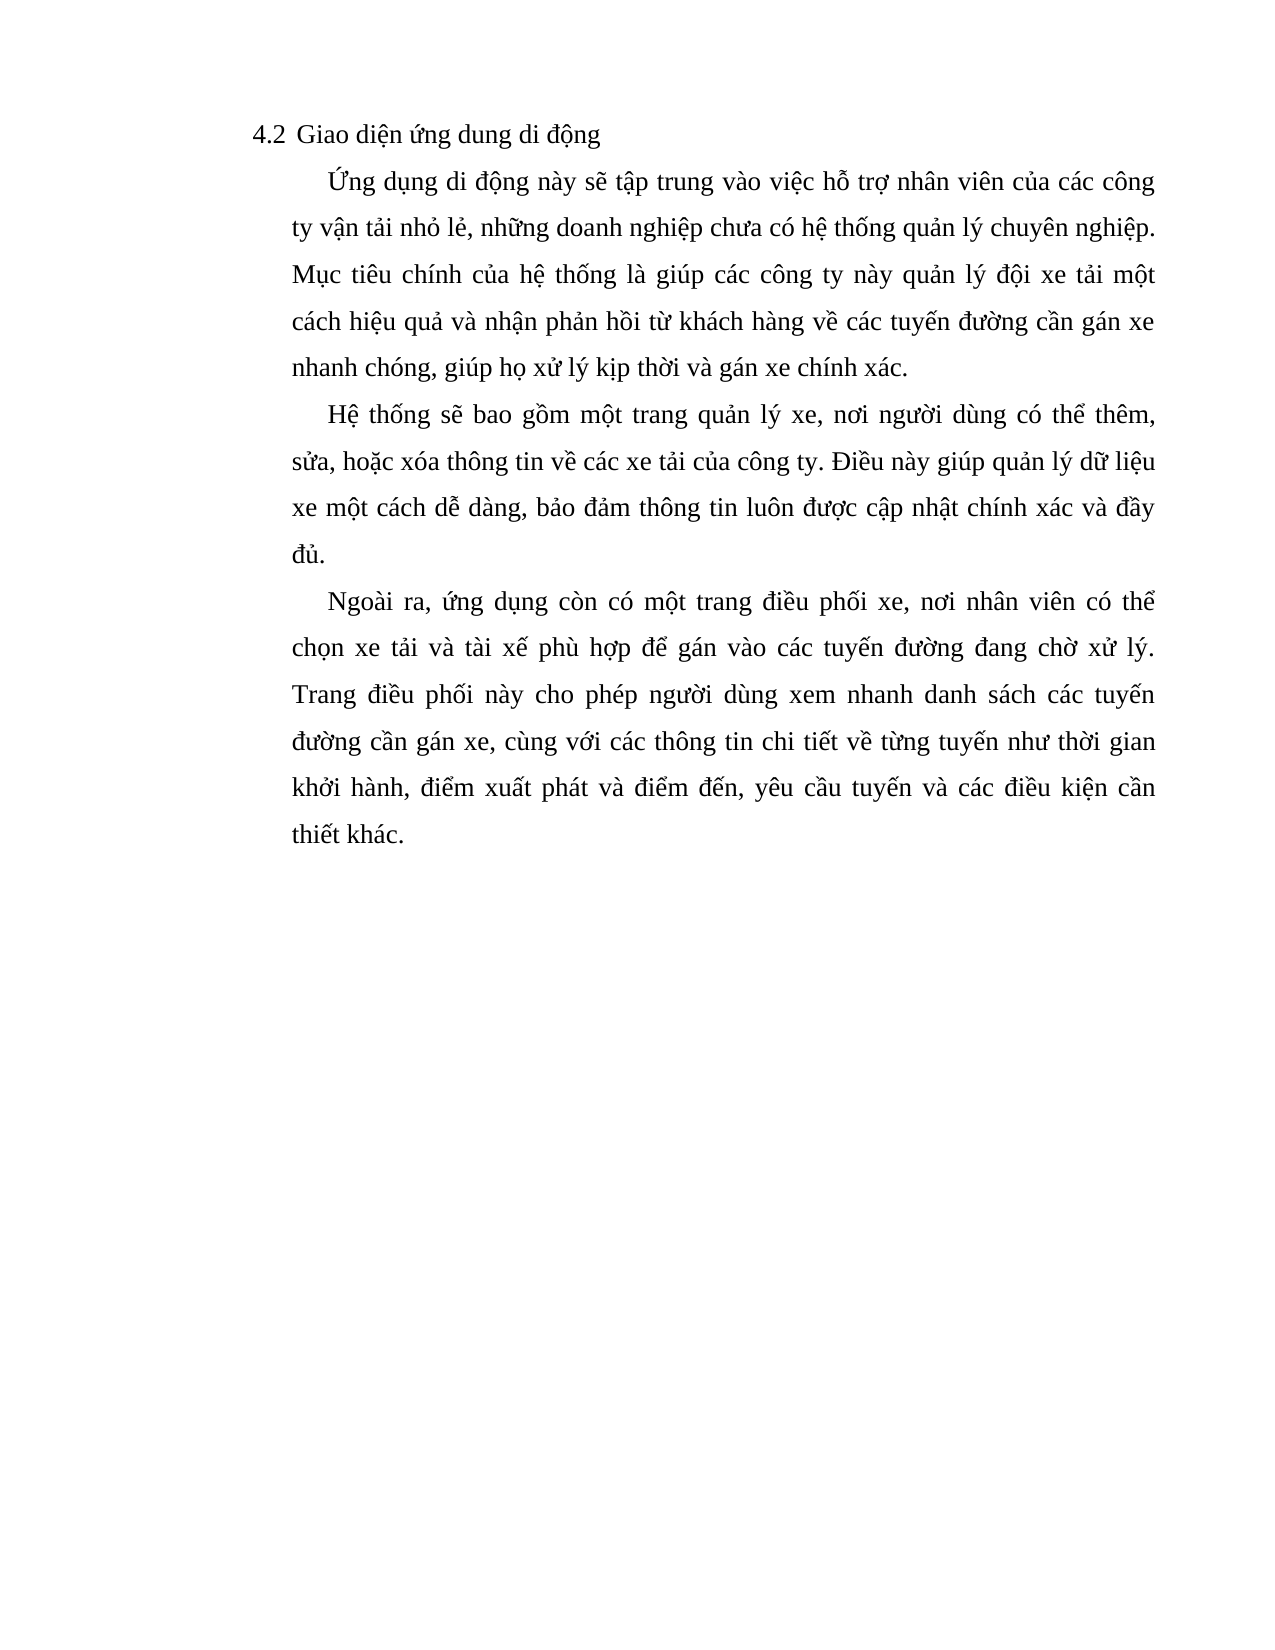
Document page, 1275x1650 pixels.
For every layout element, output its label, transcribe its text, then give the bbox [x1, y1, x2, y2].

subtitle Giao diện ứng dung di động [252, 118, 1157, 149]
text Hệ thống sẽ bao gồm một trang quản lý xe, nơi người dùng có thể thêm, sửa, hoặc xóa thông tin về các xe tải của công ty. Điều này giúp quản lý dữ liệu xe một cách dễ dàng, bảo đảm thông tin luôn được cập nhật chính xác và đầy đủ. [292, 398, 1157, 569]
text Ứng dụng di động này sẽ tập trung vào việc hỗ trợ nhân viên của các công ty vận tải nhỏ lẻ, những doanh nghiệp chưa có hệ thống quản lý chuyên nghiệp. Mục tiêu chính của hệ thống là giúp các công ty này quản lý đội xe tải một cách hiệu quả và nhận phản hồi từ khách hàng về các tuyến đường cần gán xe nhanh chóng, giúp họ xử lý kịp thời và gán xe chính xác. [292, 165, 1157, 383]
text Ngoài ra, ứng dụng còn có một trang điều phối xe, nơi nhân viên có thể chọn xe tải và tài xế phù hợp để gán vào các tuyến đường đang chờ xử lý. Trang điều phối này cho phép người dùng xem nhanh danh sách các tuyến đường cần gán xe, cùng với các thông tin chi tiết về từng tuyến như thời gian khởi hành, điểm xuất phát và điểm đến, yêu cầu tuyến và các điều kiện cần thiết khác. [292, 585, 1157, 849]
